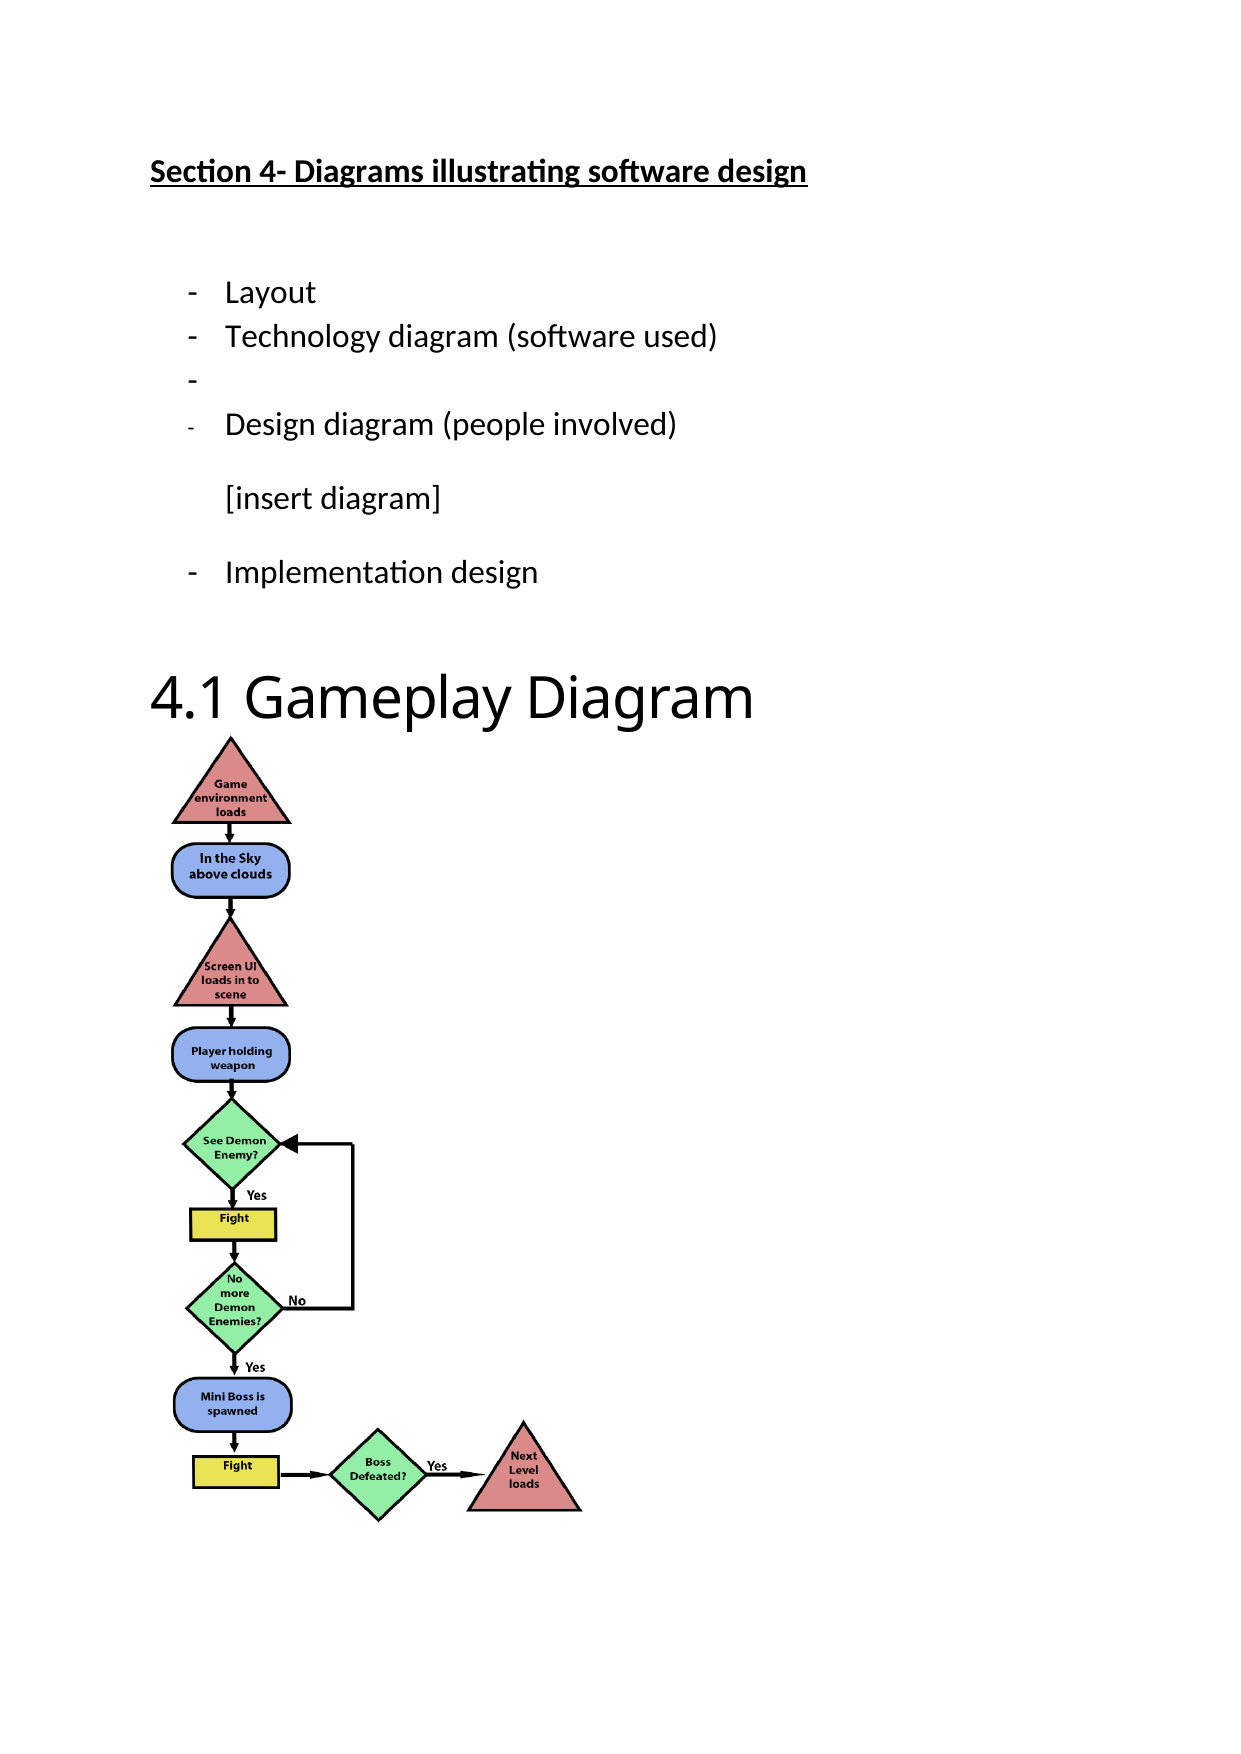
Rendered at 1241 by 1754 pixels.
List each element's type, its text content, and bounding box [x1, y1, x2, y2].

picture [150, 735, 746, 1529]
text Section 4- Diagrams illustrating software design [150, 150, 1090, 191]
list Design diagram (people involved) [187, 403, 1090, 444]
list Layout [187, 271, 1090, 312]
list Implementation design [187, 551, 1090, 592]
list [insert diagram] [225, 477, 1090, 518]
list Technology diagram (software used) [187, 315, 1090, 356]
title 4.1 Gameplay Diagram [150, 656, 1090, 736]
